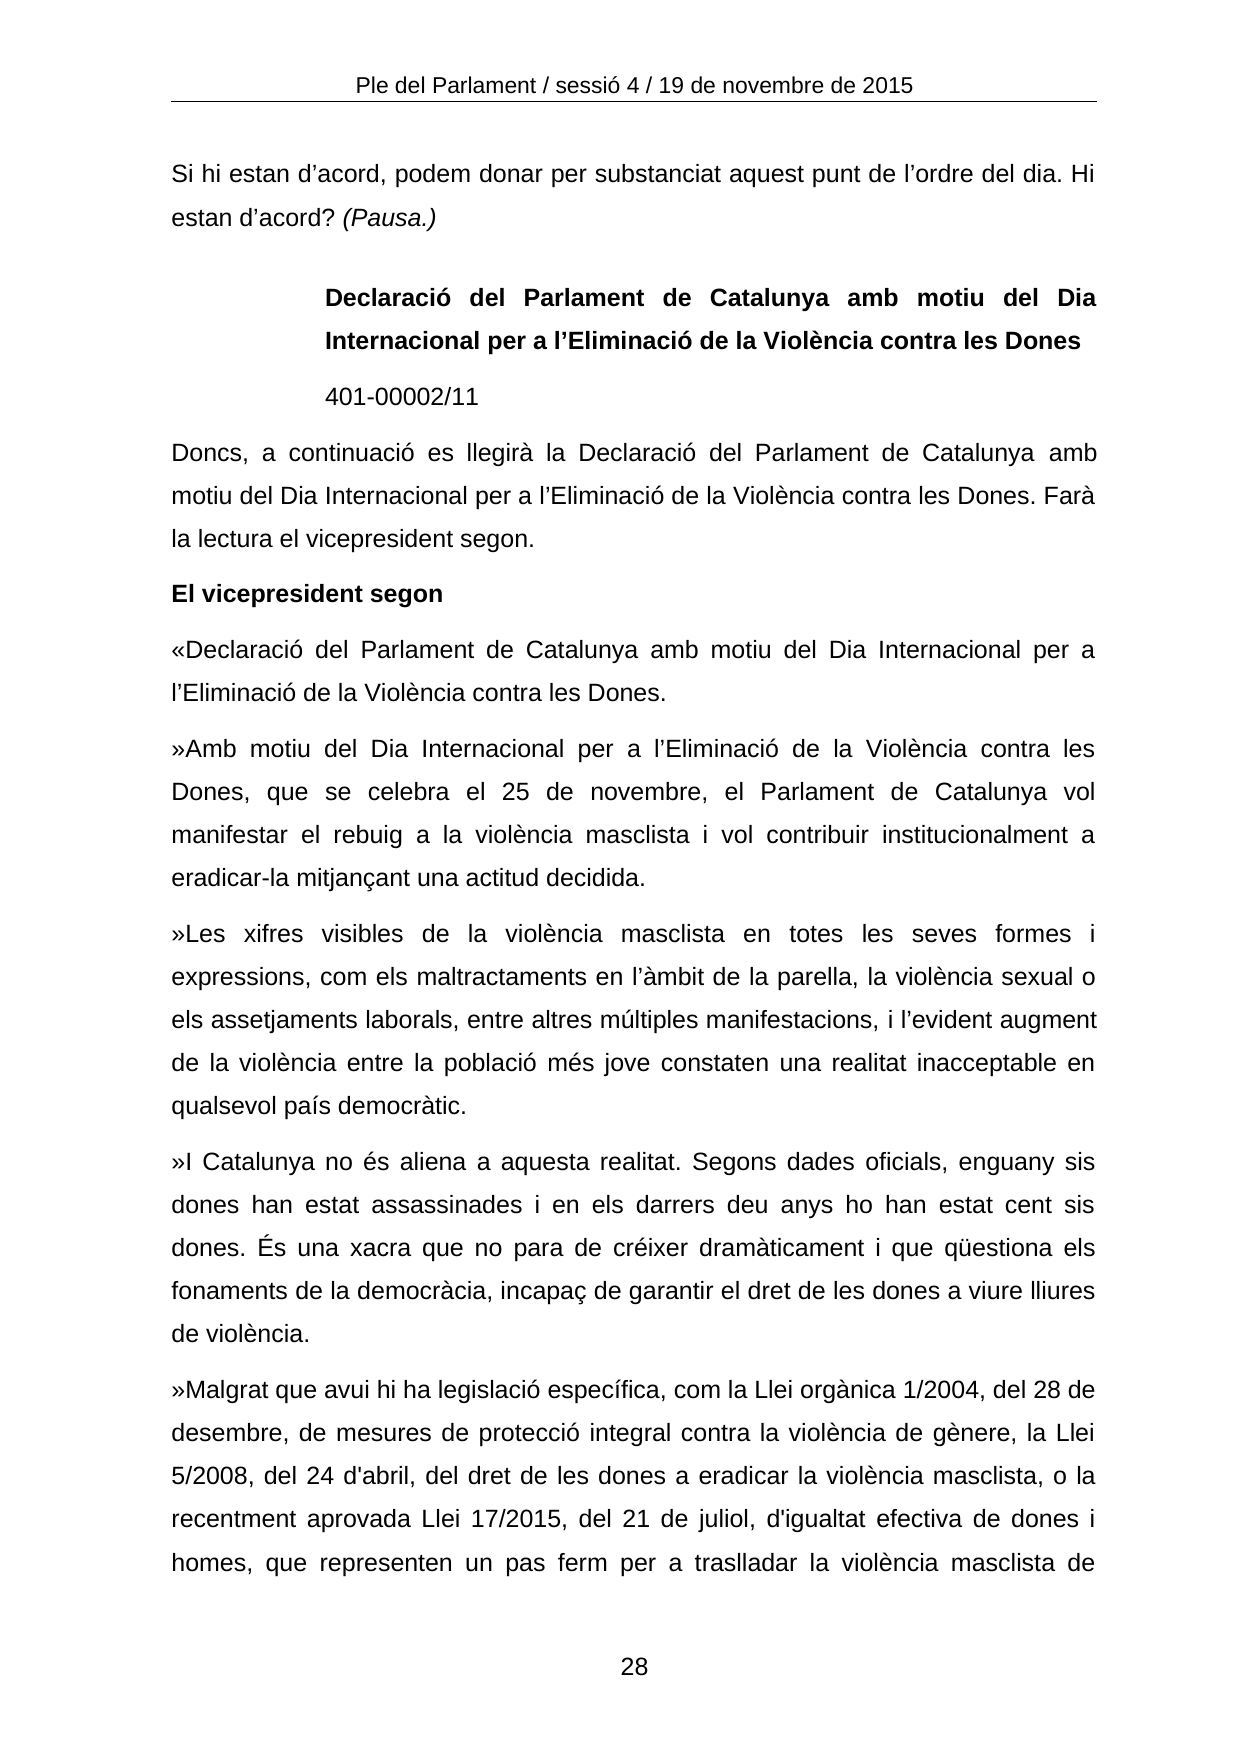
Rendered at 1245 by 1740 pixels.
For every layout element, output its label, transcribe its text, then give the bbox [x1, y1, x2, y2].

text »Les xifres visibles de la violència masclista en totes les seves formes i expressions, com els maltractaments en l’àmbit de la parella, la violència sexual o els assetjaments laborals, entre altres múltiples manifestacions, i l’evident augment de la violència entre la població més jove constaten una realitat inacceptable en qualsevol país democràtic. [171, 919, 1097, 1120]
text Doncs, a continuació es llegirà la Declaració del Parlament de Catalunya amb motiu del Dia Internacional per a l’Eliminació de la Violència contra les Dones. Farà la lectura el vicepresident segon. [171, 438, 1097, 553]
text El vicepresident segon [171, 579, 1097, 608]
text «Declaració del Parlament de Catalunya amb motiu del Dia Internacional per a l’Eliminació de la Violència contra les Dones. [171, 635, 1097, 707]
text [171, 1375, 1097, 1576]
text Si hi estan d’acord, podem donar per substanciat aquest punt de l’ordre del dia. Hi estan d’acord? (Pausa.) [171, 159, 1097, 231]
text »I Catalunya no és aliena a aquesta realitat. Segons dades oficials, enguany sis dones han estat assassinades i en els darrers deu anys ho han estat cent sis dones. És una xacra que no para de créixer dramàticament i que qüestiona els fonaments de la democràcia, incapaç de garantir el dret de les dones a viure lliures de violència. [171, 1147, 1097, 1348]
text »Amb motiu del Dia Internacional per a l’Eliminació de la Violència contra les Dones, que se celebra el 25 de novembre, el Parlament de Catalunya vol manifestar el rebuig a la violència masclista i vol contribuir institucionalment a eradicar-la mitjançant una actitud decidida. [171, 734, 1097, 892]
text 401-00002/11 [325, 382, 1097, 411]
text Declaració del Parlament de Catalunya amb motiu del Dia Internacional per a l’Eliminació de la Violència contra les Dones [325, 283, 1097, 355]
